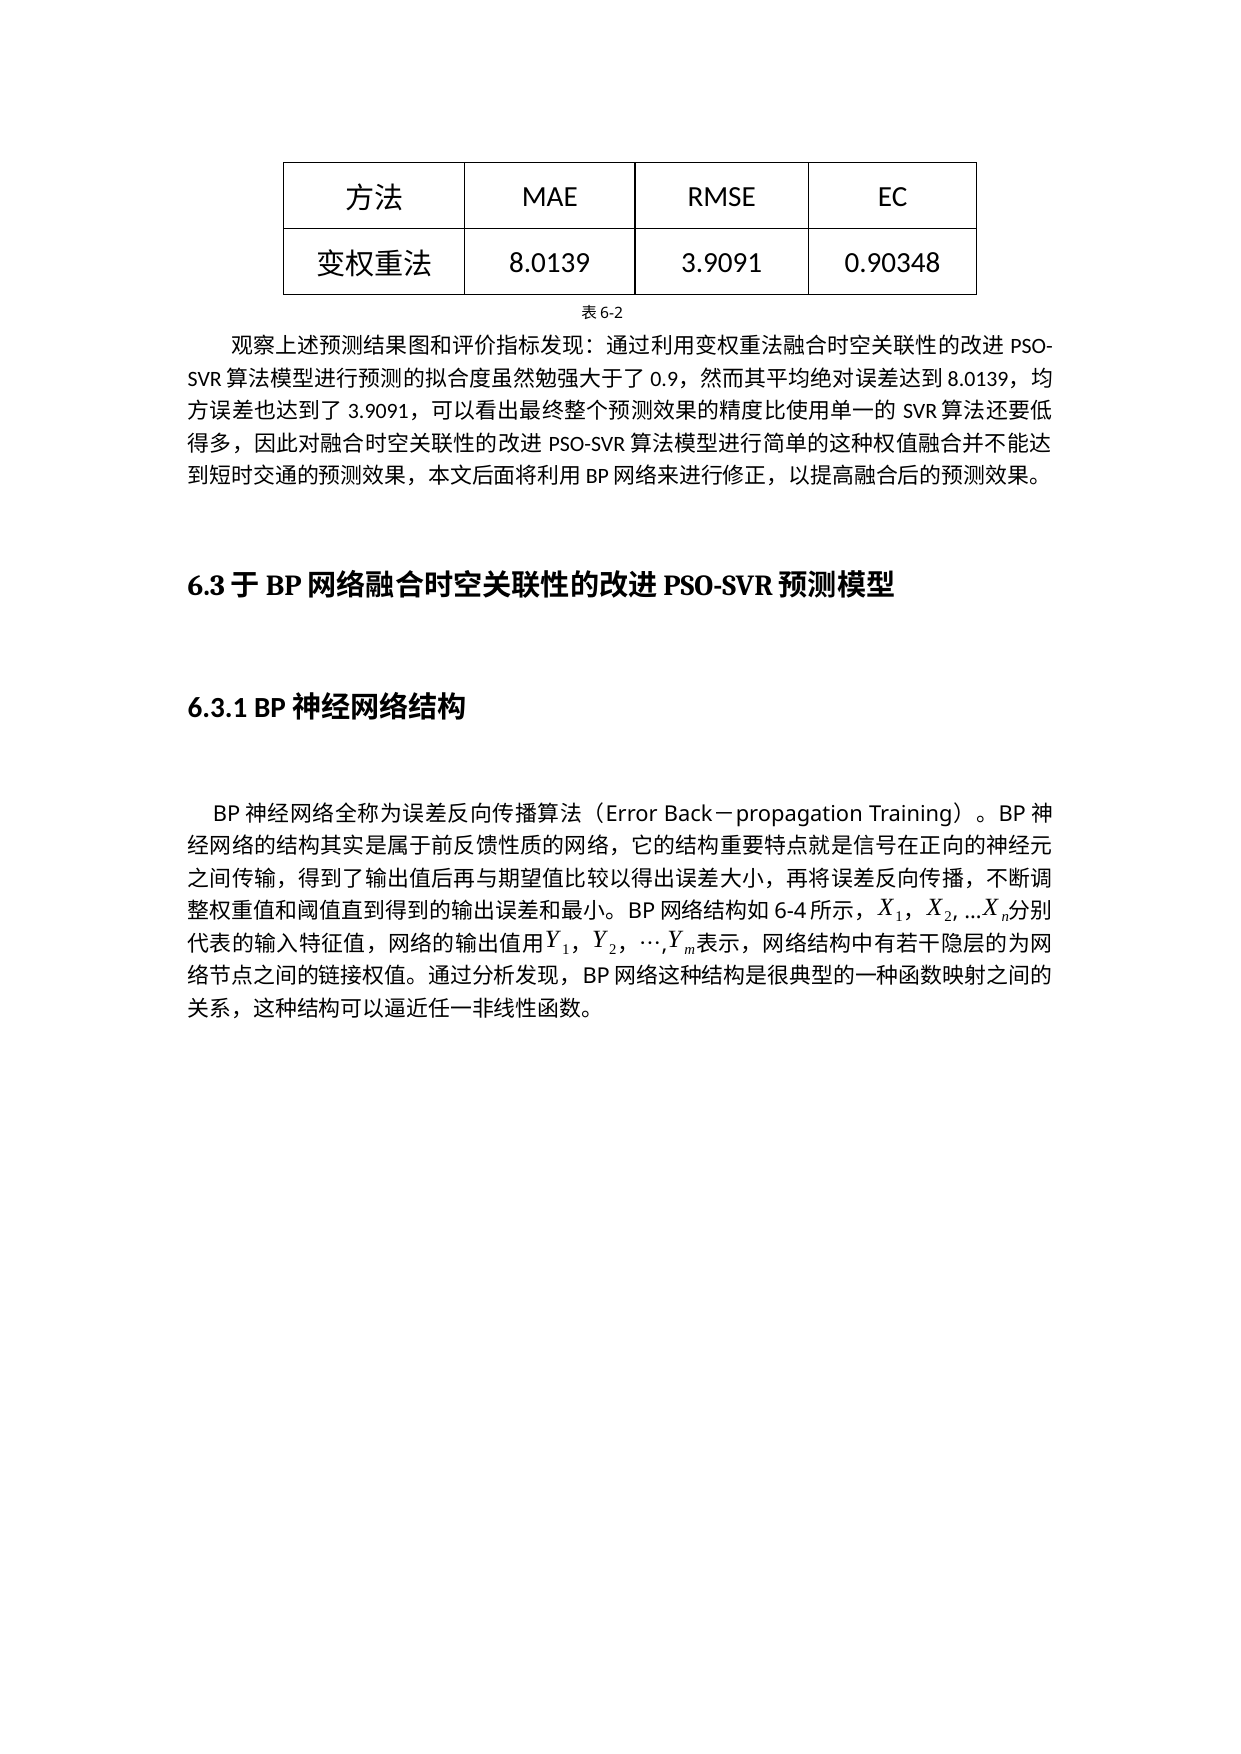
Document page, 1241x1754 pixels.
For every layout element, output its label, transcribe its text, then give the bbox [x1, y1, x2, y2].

subtitle 6.3于BP网络融合时空关联性的改进PSO-SVR预测模型 [187, 550, 1053, 615]
table_cell 3.9091 [636, 229, 808, 294]
table_cell 8.0139 [465, 229, 634, 294]
subtitle 6.3.1 BP神经网络结构 [187, 673, 1053, 738]
table_header MAE [465, 163, 634, 228]
table_cell 0.90348 [809, 229, 976, 294]
table_header RMSE [636, 163, 808, 228]
text 表6-2 [187, 295, 1053, 328]
table_header EC [809, 163, 976, 228]
text 观察上述预测结果图和评价指标发现：通过利用变权重法融合时空关联性的改进PSO-SVR算法模型进行预测的拟合度虽然勉强大于了0.9，然而其平均绝对误差达到8.0139，均方误差也达到了3.9091，可以看出最终整个预测效果的精度比使用单一的SVR算法还要低得多，因此对融合时空关联性的改进PSO-SVR算法模型进行简单的这种权值融合并不能达到短时交通的预测效果，本文后面将利用BP网络来进行修正，以提高融合后的预测效果。 [187, 328, 1053, 490]
table_header 方法 [284, 163, 464, 228]
table_cell 变权重法 [284, 229, 464, 294]
text BP神经网络全称为误差反向传播算法（Error Back－propagation Training）。BP神经网络的结构其实是属于前反馈性质的网络，它的结构重要特点就是信号在正向的神经元之间传输，得到了输出值后再与期望值比较以得出误差大小，再将误差反向传播，不断调整权重值和阈值直到得到的输出误差和最小。BP网络结构如6-4所示，，, …分别代表的输入特征值，网络的输出值用，，…,表示，网络结构中有若干隐层的为网络节点之间的链接权值。通过分析发现，BP网络这种结构是很典型的一种函数映射之间的关系，这种结构可以逼近任一非线性函数。 [187, 796, 1053, 1023]
